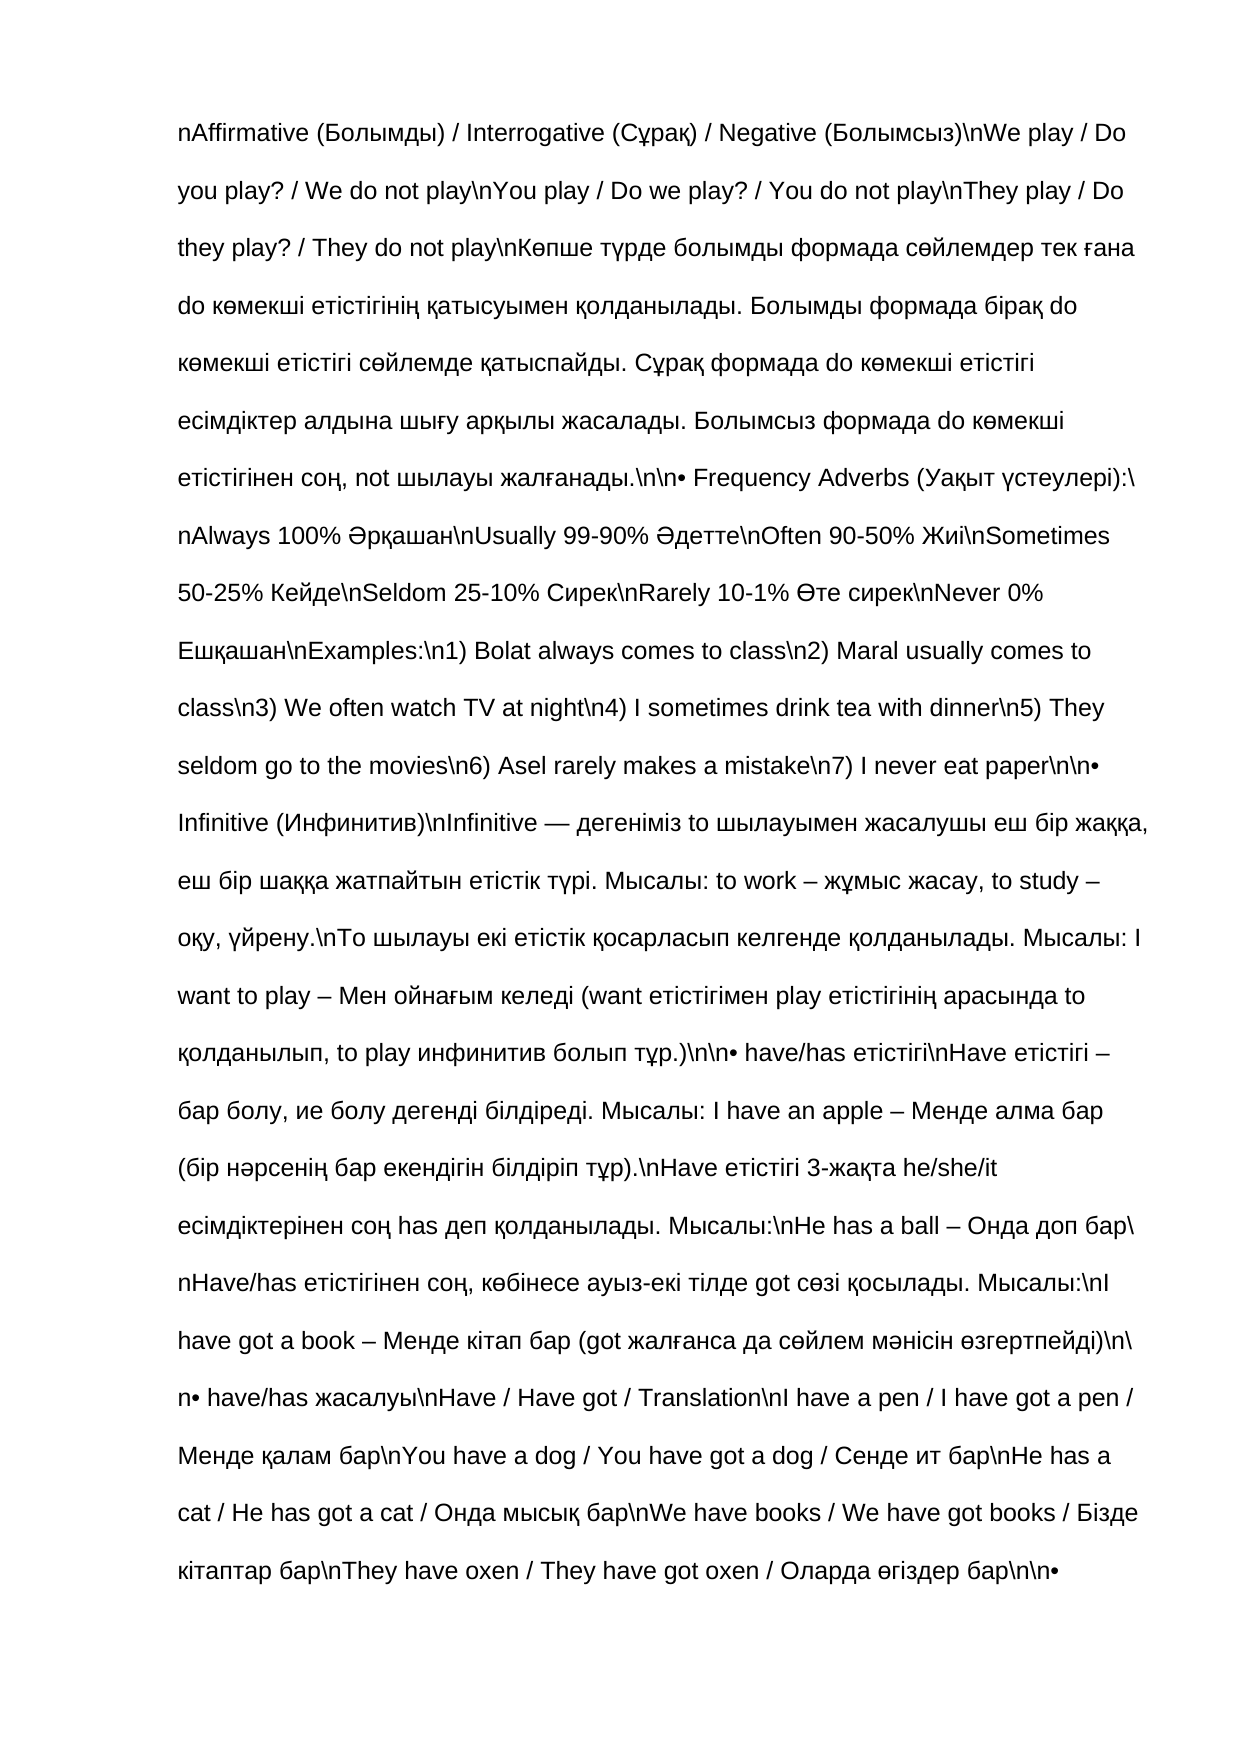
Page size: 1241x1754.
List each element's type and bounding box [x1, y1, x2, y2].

text [177, 118, 1152, 1584]
